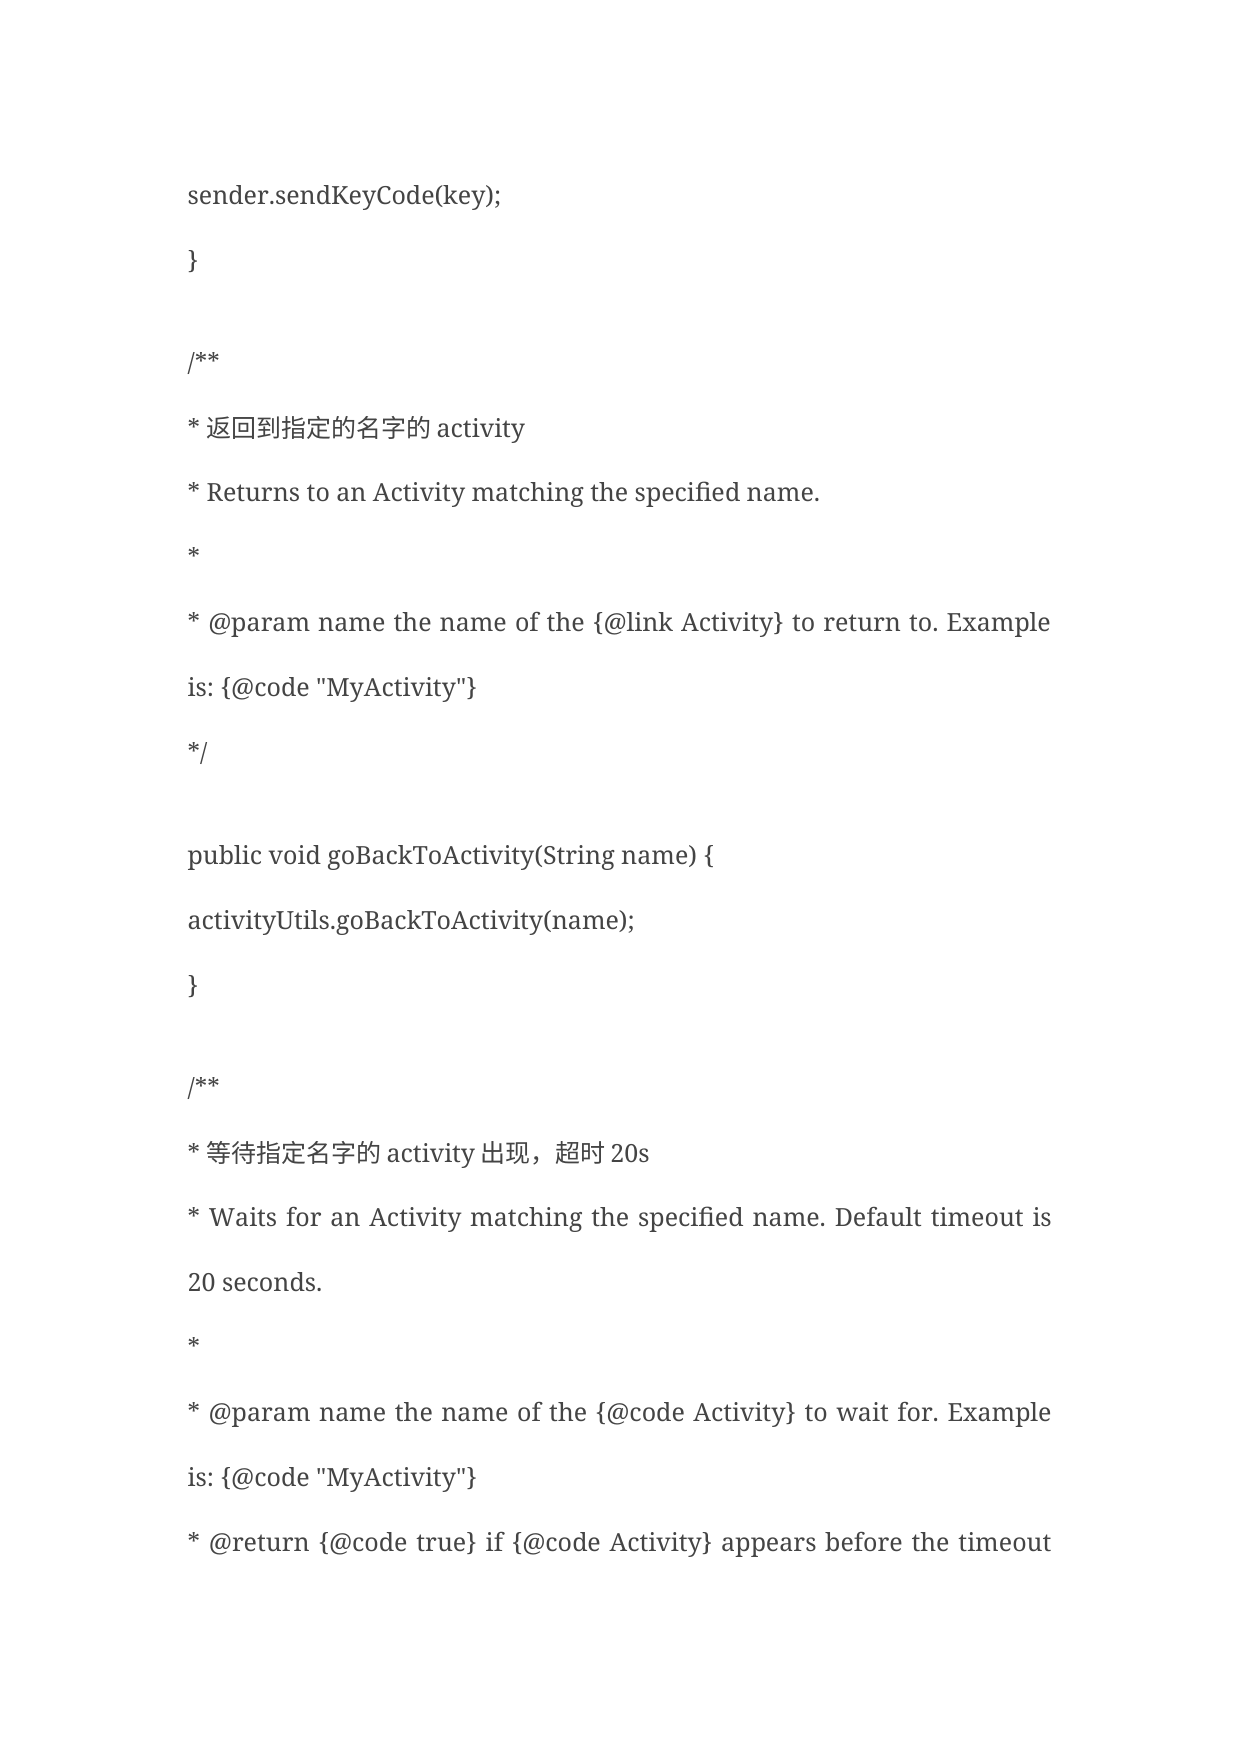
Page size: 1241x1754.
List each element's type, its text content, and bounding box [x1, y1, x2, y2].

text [187, 162, 1053, 292]
text public void goBackToActivity(String name) { activityUtils.goBackToActivity(name); } [187, 822, 1053, 1017]
text /** * 返回到指定的名字的activity * Returns to an Activity matching the specified name. * * @param name the name of the {@link Activity} to return to. Example is: {@code "MyActivity"} */ [187, 329, 1053, 784]
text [187, 1054, 1053, 1574]
